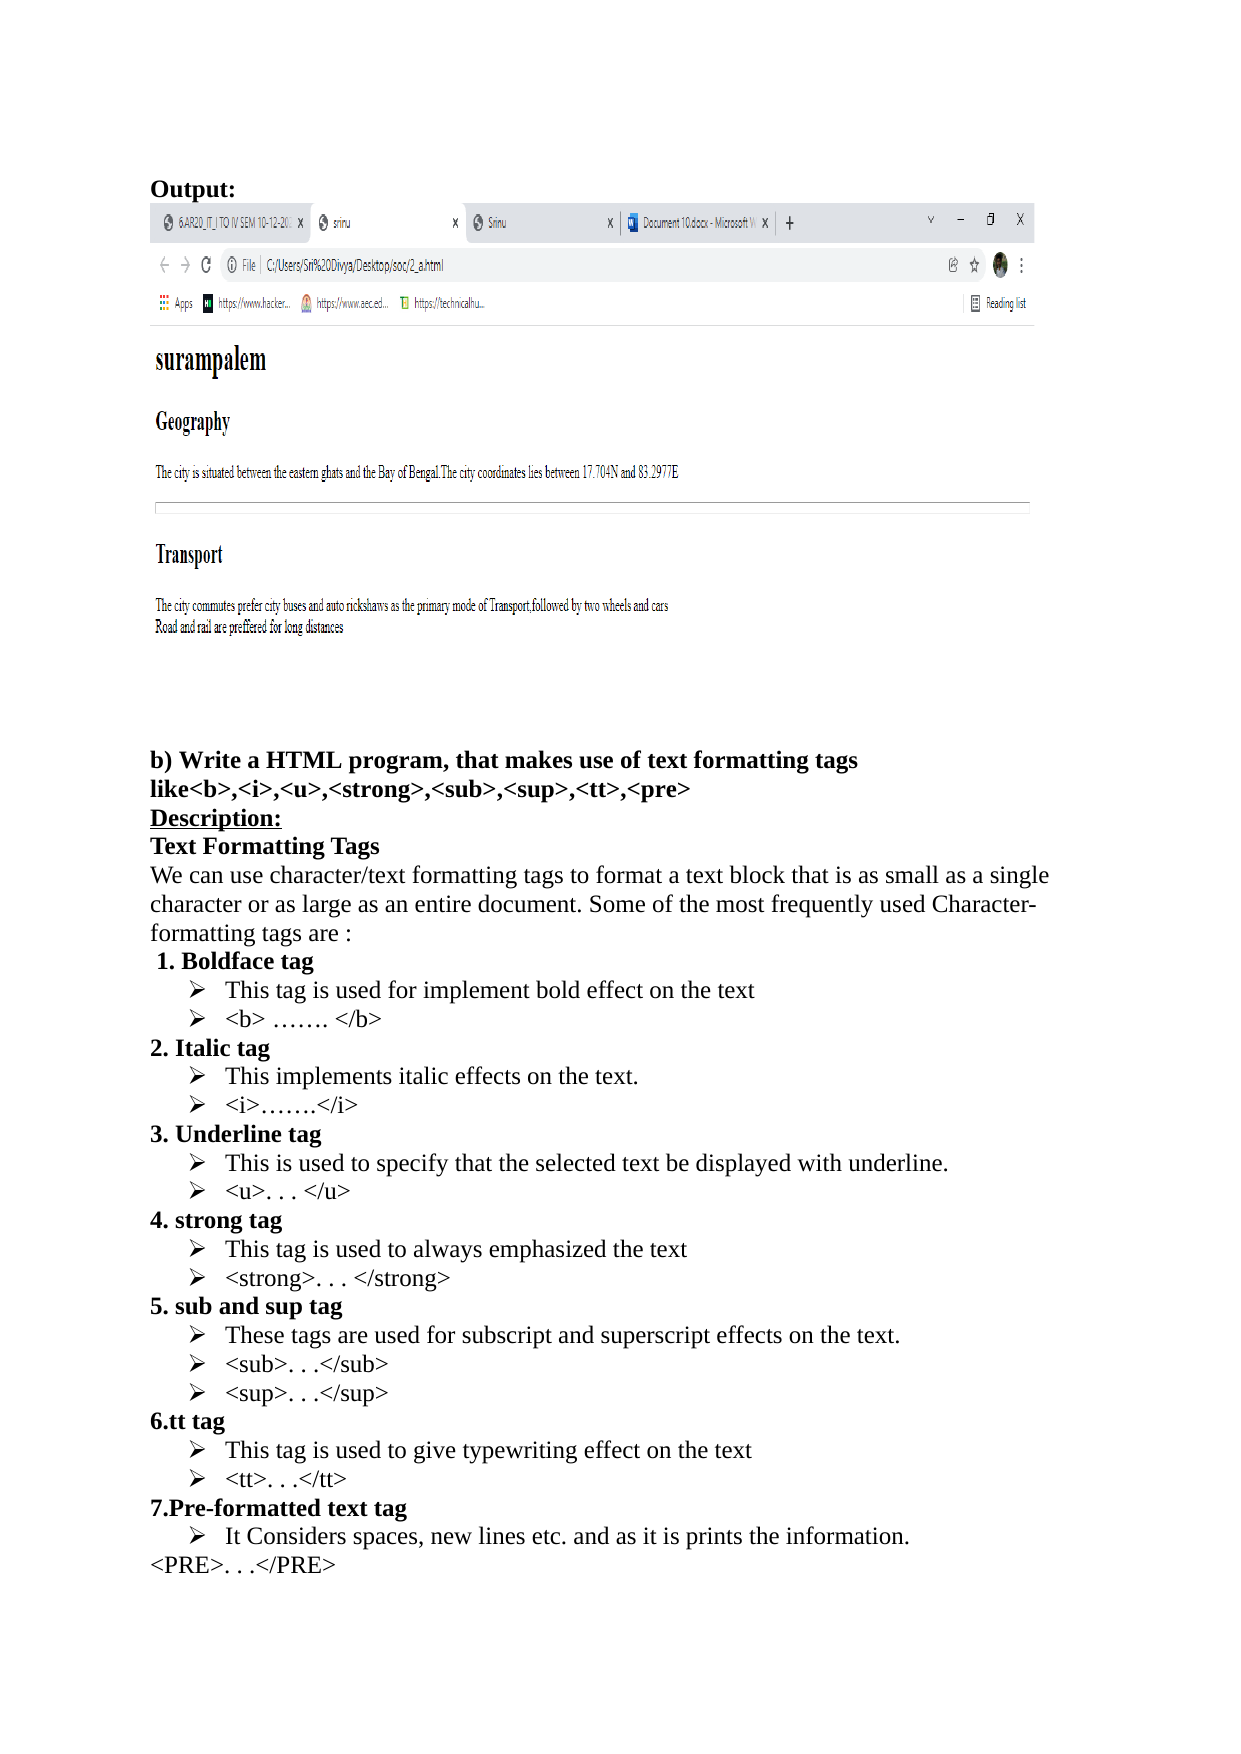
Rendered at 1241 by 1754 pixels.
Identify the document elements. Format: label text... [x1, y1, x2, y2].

text Text Formatting Tags [150, 831, 1090, 860]
list <sup>. . .</sup> [187, 1378, 1090, 1406]
list These tags are used for subscript and superscript effects on the text. [187, 1320, 1090, 1349]
list <strong>. . . </strong> [187, 1263, 1090, 1291]
text 7.Pre-formatted text tag [150, 1493, 1090, 1521]
list This implements italic effects on the text. [187, 1061, 1090, 1090]
list <u>. . . </u> [187, 1176, 1090, 1205]
text Output: [150, 174, 1090, 204]
text 6.tt tag [150, 1406, 1090, 1435]
text <PRE>. . .</PRE> [150, 1550, 1090, 1579]
text We can use character/text formatting tags to format a text block that is as small as a single character or as large as an entire document. Some of the most frequently used Character-formatting tags are : [150, 860, 1090, 946]
list This tag is used for implement bold effect on the text [187, 975, 1090, 1004]
text 1. Boldface tag [150, 946, 1090, 975]
text Description: [150, 803, 1090, 831]
list This tag is used to give typewriting effect on the text [187, 1435, 1090, 1464]
list It Considers spaces, new lines etc. and as it is prints the information. [187, 1521, 1090, 1550]
picture [150, 203, 1035, 717]
list This is used to specify that the selected text be displayed with underline. [187, 1148, 1090, 1176]
list <sub>. . .</sub> [187, 1349, 1090, 1378]
text 5. sub and sup tag [150, 1291, 1090, 1320]
text 3. Underline tag [150, 1119, 1090, 1148]
list <b> ……. </b> [187, 1004, 1090, 1033]
text 2. Italic tag [150, 1033, 1090, 1061]
text b) Write a HTML program, that makes use of text formatting tags like<b>,<i>,<u>,<strong>,<sub>,<sup>,<tt>,<pre> [150, 745, 1090, 803]
list <tt>. . .</tt> [187, 1464, 1090, 1493]
list This tag is used to always emphasized the text [187, 1234, 1090, 1263]
text 4. strong tag [150, 1205, 1090, 1234]
list <i>…….</i> [187, 1090, 1090, 1119]
